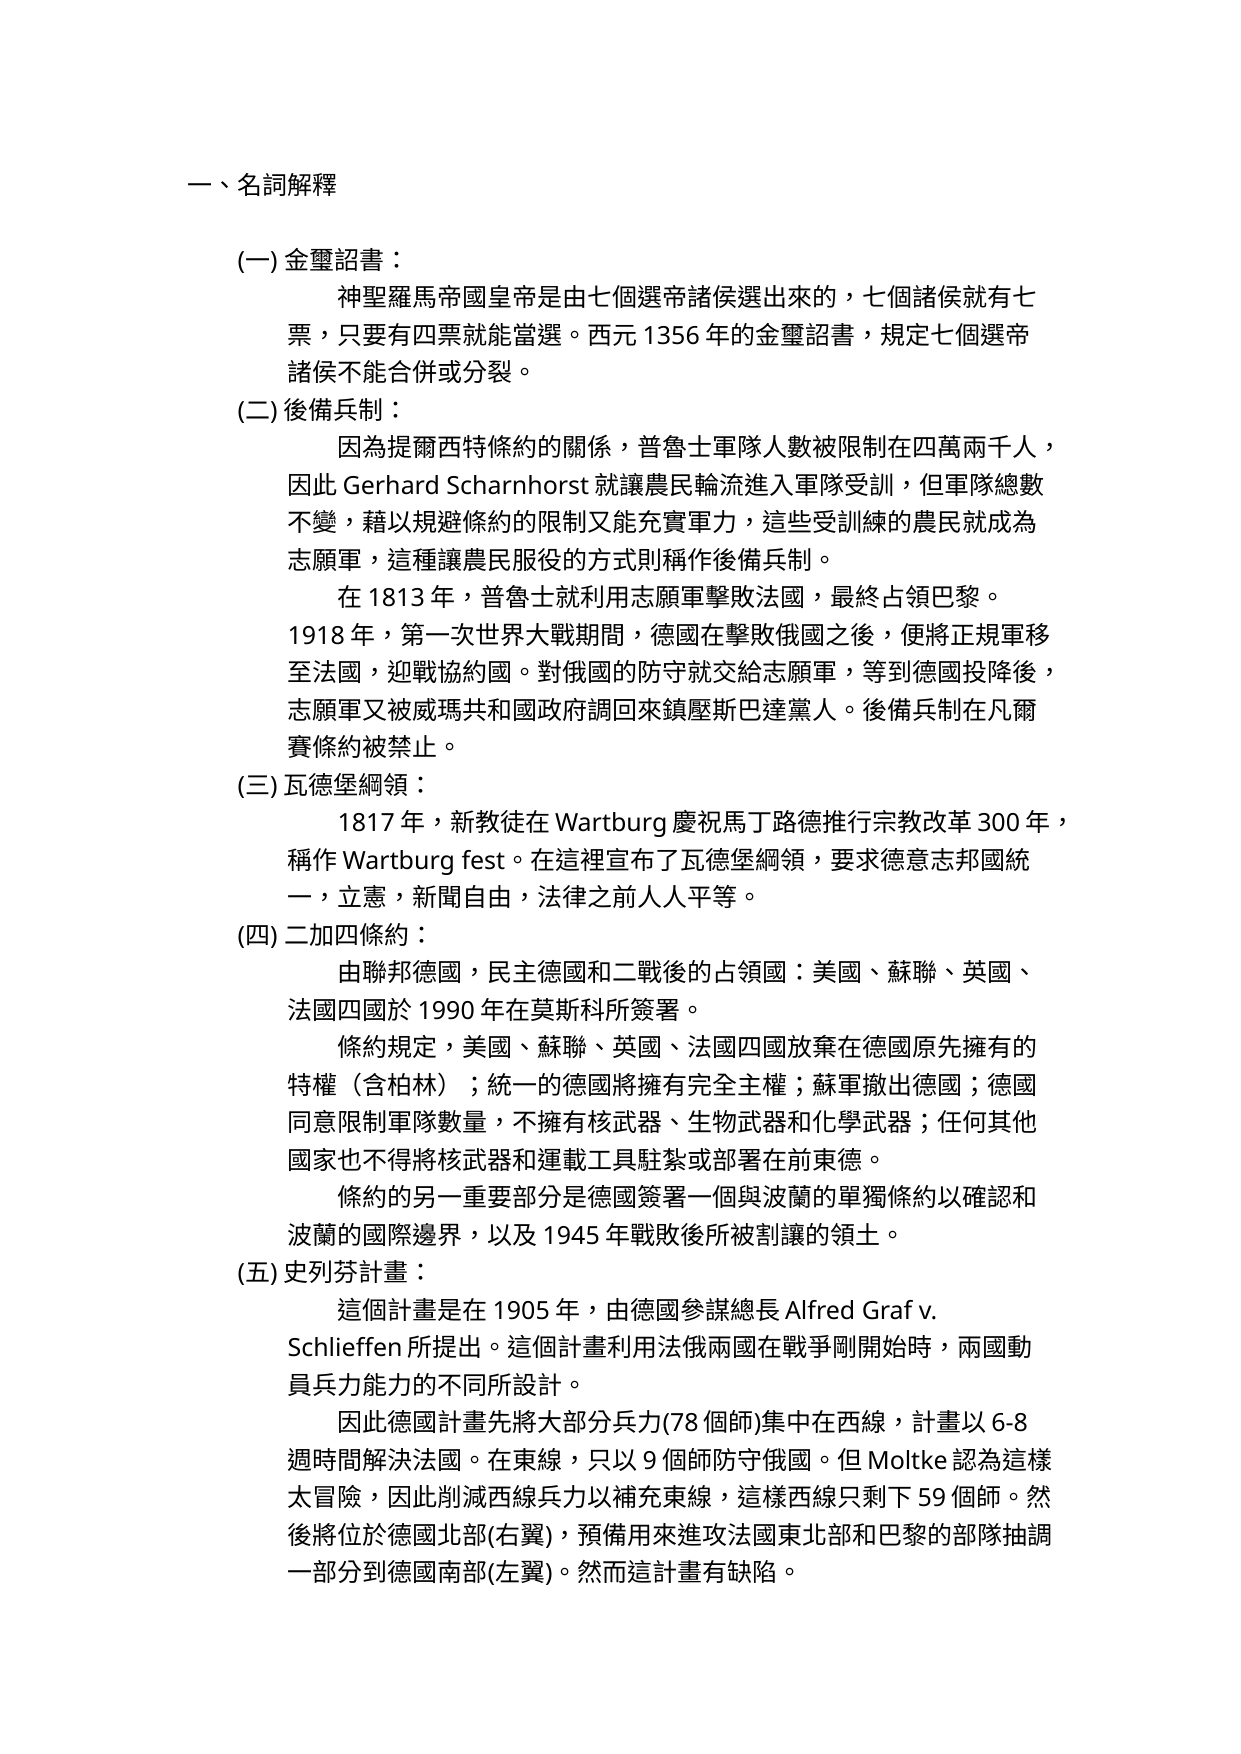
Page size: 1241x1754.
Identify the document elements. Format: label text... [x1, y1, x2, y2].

text (三) 瓦德堡綱領： [187, 764, 1053, 802]
text 由聯邦德國，民主德國和二戰後的占領國：美國、蘇聯、英國、法國四國於1990年在莫斯科所簽署。 [287, 952, 1053, 1027]
text 因此德國計畫先將大部分兵力(78個師)集中在西線，計畫以6-8週時間解決法國。在東線，只以9個師防守俄國。但Moltke認為這樣太冒險，因此削減西線兵力以補充東線，這樣西線只剩下59個師。然後將位於德國北部(右翼)，預備用來進攻法國東北部和巴黎的部隊抽調一部分到德國南部(左翼)。然而這計畫有缺陷。 [287, 1402, 1053, 1589]
text 1817年，新教徒在Wartburg慶祝馬丁路德推行宗教改革300年，稱作Wartburg fest。在這裡宣布了瓦德堡綱領，要求德意志邦國統一，立憲，新聞自由，法律之前人人平等。 [287, 802, 1053, 914]
text (五) 史列芬計畫： [187, 1252, 1053, 1289]
text 這個計畫是在1905年，由德國參謀總長Alfred Graf v. Schlieffen所提出。這個計畫利用法俄兩國在戰爭剛開始時，兩國動員兵力能力的不同所設計。 [287, 1289, 1053, 1402]
text 在1813年，普魯士就利用志願軍擊敗法國，最終占領巴黎。1918年，第一次世界大戰期間，德國在擊敗俄國之後，便將正規軍移至法國，迎戰協約國。對俄國的防守就交給志願軍，等到德國投降後，志願軍又被威瑪共和國政府調回來鎮壓斯巴達黨人。後備兵制在凡爾賽條約被禁止。 [287, 577, 1053, 764]
text (四) 二加四條約： [187, 914, 1053, 952]
text 條約的另一重要部分是德國簽署一個與波蘭的單獨條約以確認和波蘭的國際邊界，以及1945年戰敗後所被割讓的領土。 [287, 1177, 1053, 1252]
text (二) 後備兵制： [187, 389, 1053, 427]
text 一、名詞解釋 [187, 164, 1053, 202]
text 因為提爾西特條約的關係，普魯士軍隊人數被限制在四萬兩千人，因此Gerhard Scharnhorst就讓農民輪流進入軍隊受訓，但軍隊總數不變，藉以規避條約的限制又能充實軍力，這些受訓練的農民就成為志願軍，這種讓農民服役的方式則稱作後備兵制。 [287, 427, 1053, 577]
text 神聖羅馬帝國皇帝是由七個選帝諸侯選出來的，七個諸侯就有七票，只要有四票就能當選。西元1356年的金璽詔書，規定七個選帝諸侯不能合併或分裂。 [287, 277, 1053, 389]
text (一) 金璽詔書： [187, 239, 1053, 277]
text 條約規定，美國、蘇聯、英國、法國四國放棄在德國原先擁有的特權（含柏林）；統一的德國將擁有完全主權；蘇軍撤出德國；德國同意限制軍隊數量，不擁有核武器、生物武器和化學武器；任何其他國家也不得將核武器和運載工具駐紮或部署在前東德。 [287, 1027, 1053, 1177]
